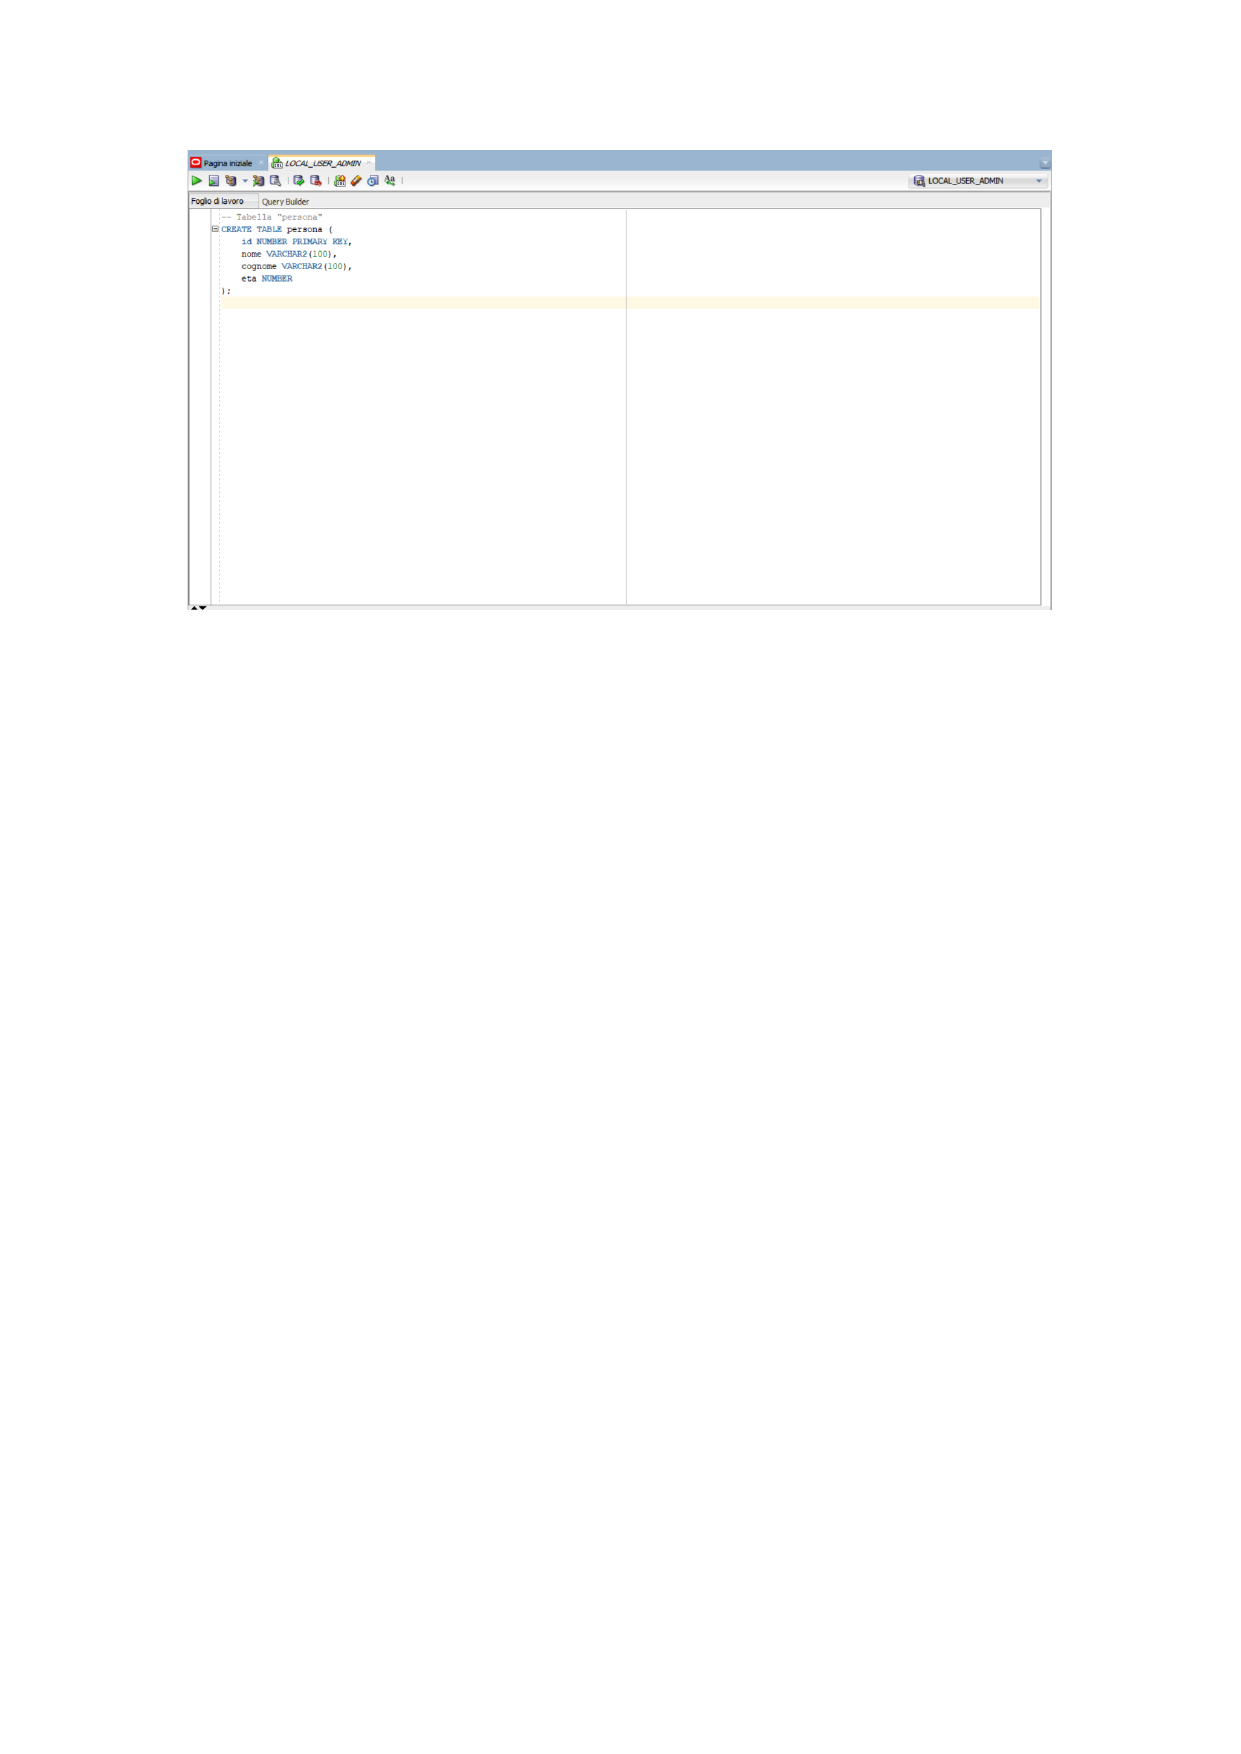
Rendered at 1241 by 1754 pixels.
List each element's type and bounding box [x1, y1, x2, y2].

picture [187, 150, 1052, 610]
